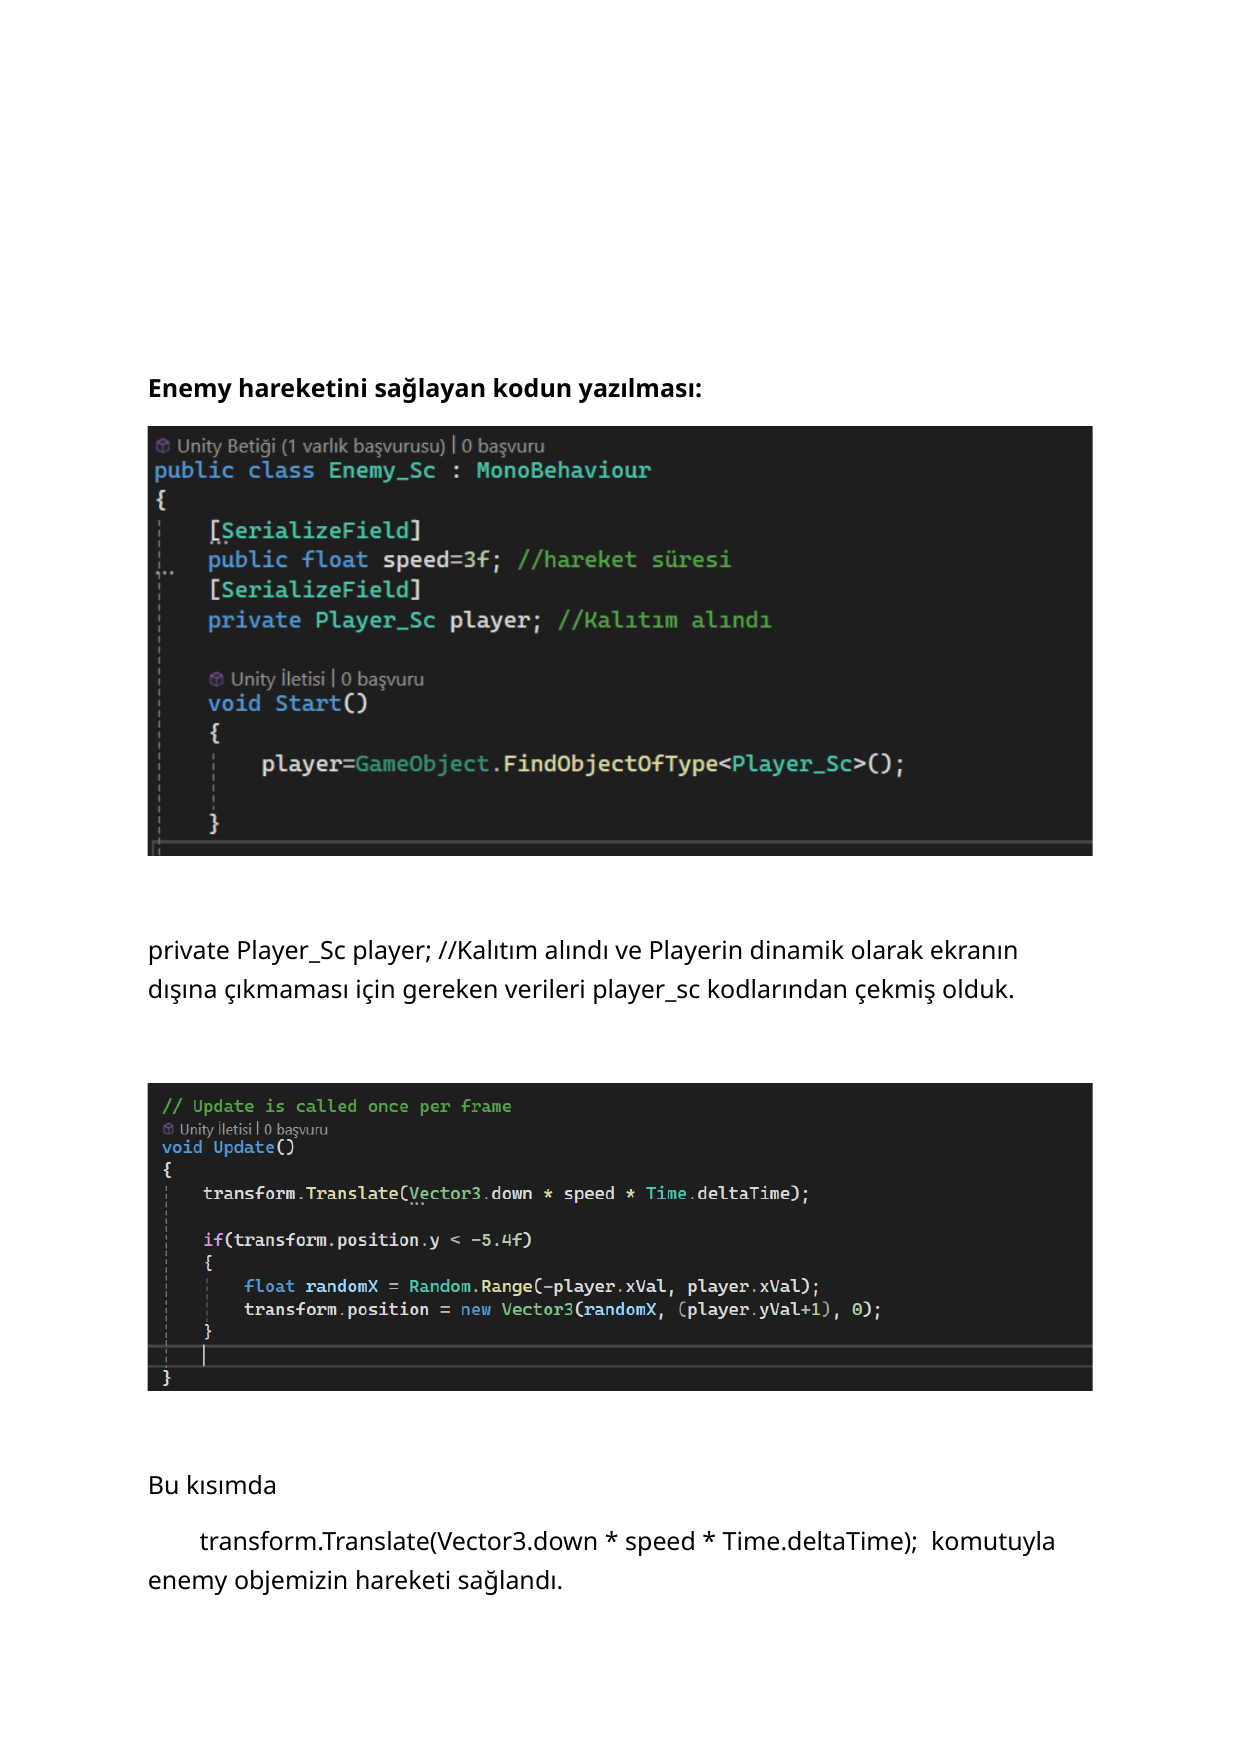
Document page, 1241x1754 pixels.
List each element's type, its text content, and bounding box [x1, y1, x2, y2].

text private Player_Sc player; //Kalıtım alındı ve Playerin dinamik olarak ekranın dışına çıkmaması için gereken verileri player_sc kodlarından çekmiş olduk. [148, 933, 1093, 1006]
text transform.Translate(Vector3.down * speed * Time.deltaTime); komutuyla enemy objemizin hareketi sağlandı. [148, 1523, 1093, 1597]
text Bu kısımda [148, 1468, 1093, 1502]
text Enemy hareketini sağlayan kodun yazılması: [148, 371, 1093, 405]
picture [147, 426, 1093, 856]
picture [147, 1083, 1093, 1391]
